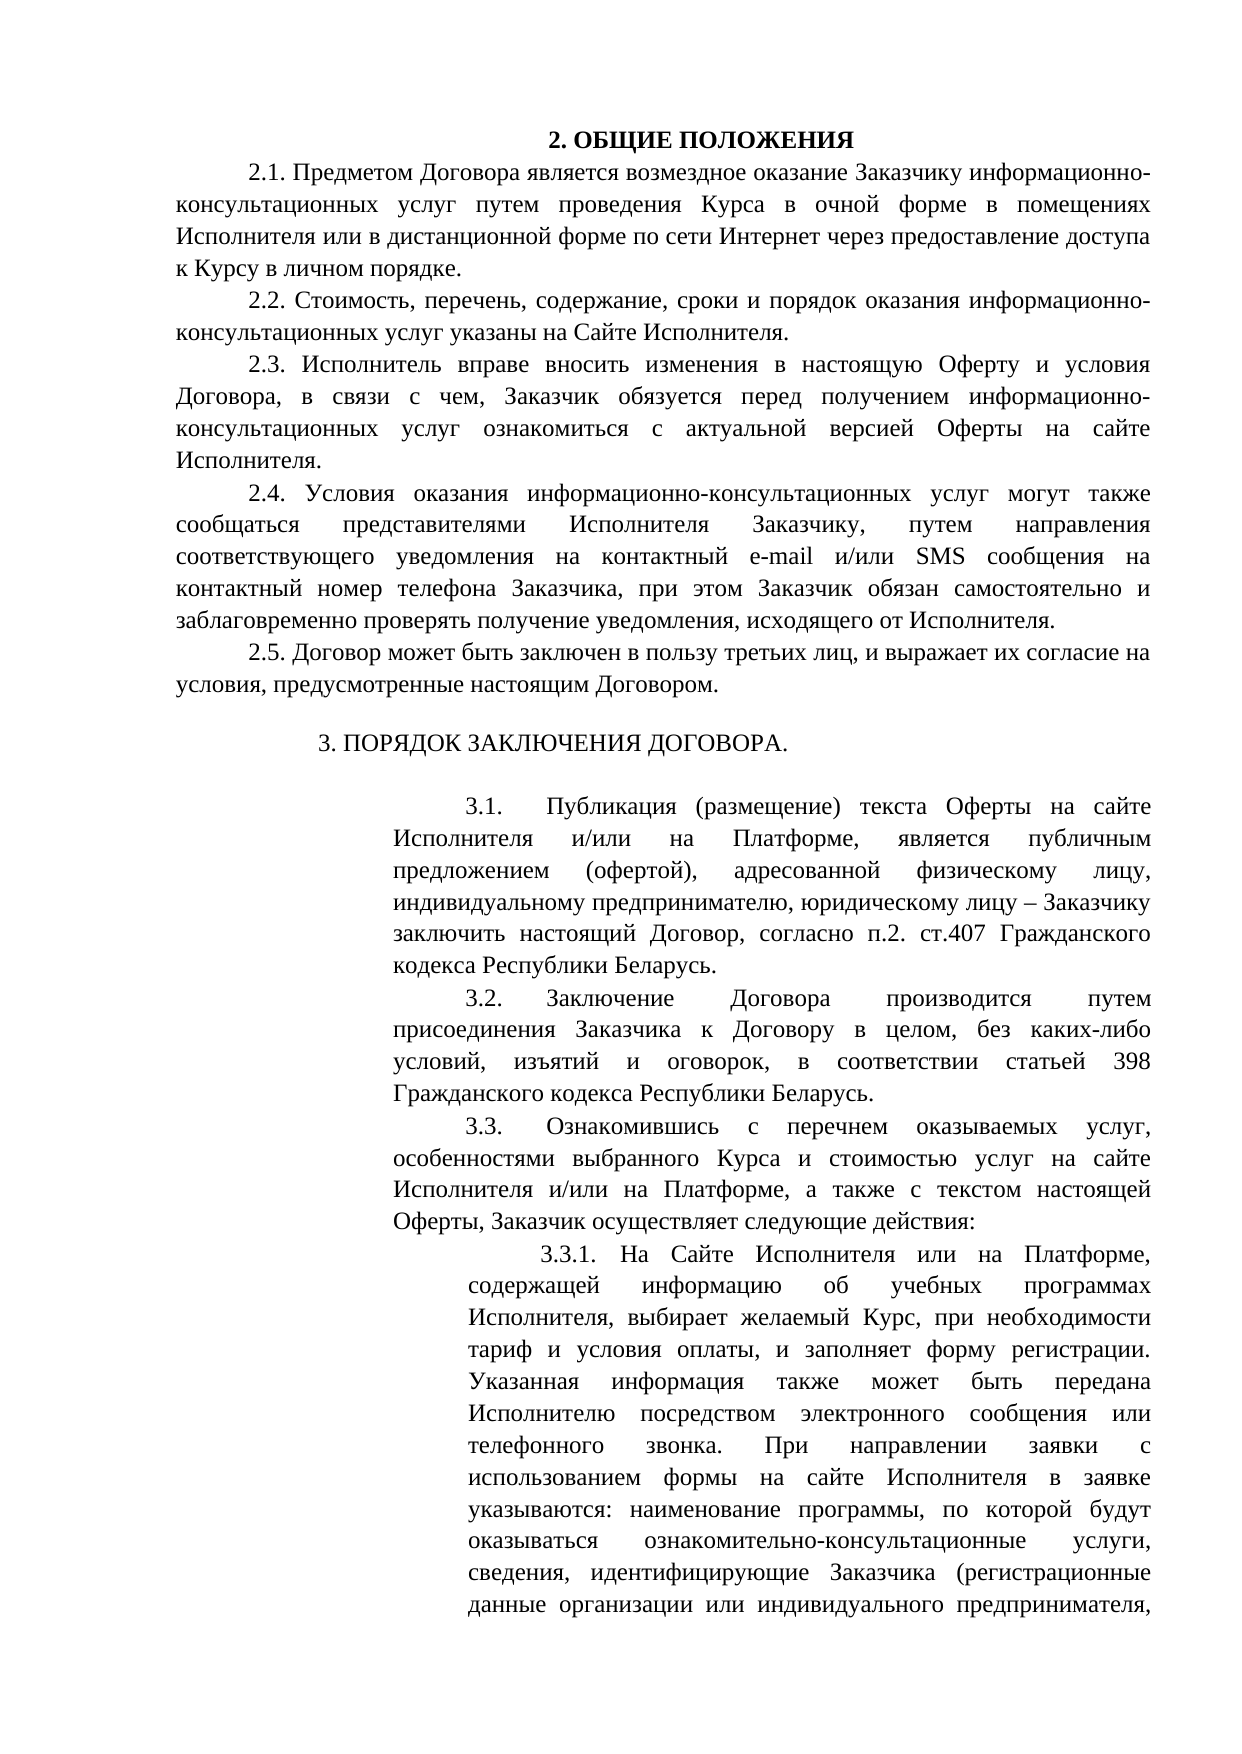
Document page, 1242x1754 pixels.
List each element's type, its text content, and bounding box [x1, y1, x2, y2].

subtitle 2. ОБЩИЕ ПОЛОЖЕНИЯ [251, 125, 1152, 153]
text 2.1. Предметом Договора является возмездное оказание Заказчику информационно-консультационных услуг путем проведения Курса в очной форме в помещениях Исполнителя или в дистанционной форме по сети Интернет через предоставление доступа к Курсу в личном порядке. [176, 157, 1152, 282]
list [468, 1239, 1152, 1618]
text 2.2. Стоимость, перечень, содержание, сроки и порядок оказания информационно-консультационных услуг указаны на Сайте Исполнителя. [176, 285, 1152, 346]
list Публикация (размещение) текста Оферты на сайте Исполнителя и/или на Платформе, является публичным предложением (офертой), адресованной физическому лицу, индивидуальному предпринимателю, юридическому лицу – Заказчику заключить настоящий Договор, согласно п.2. ст.407 Гражданского кодекса Республики Беларусь. [393, 791, 1152, 979]
list Ознакомившись с перечнем оказываемых услуг, особенностями выбранного Курса и стоимостью услуг на сайте Исполнителя и/или на Платформе, а также с текстом настоящей Оферты, Заказчик осуществляет следующие действия: [393, 1111, 1152, 1235]
text 2.5. Договор может быть заключен в пользу третьих лиц, и выражает их согласие на условия, предусмотренные настоящим Договором. [176, 637, 1152, 698]
list Заключение Договора производится путем присоединения Заказчика к Договору в целом, без каких-либо условий, изъятий и оговорок, в соответствии статьей 398 Гражданского кодекса Республики Беларусь. [393, 983, 1152, 1107]
text 2.4. Условия оказания информационно-консультационных услуг могут также сообщаться представителями Исполнителя Заказчику, путем направления соответствующего уведомления на контактный e-mail и/или SMS сообщения на контактный номер телефона Заказчика, при этом Заказчик обязан самостоятельно и заблаговременно проверять получение уведомления, исходящего от Исполнителя. [176, 478, 1152, 634]
text 2.3. Исполнитель вправе вносить изменения в настоящую Оферту и условия Договора, в связи с чем, Заказчик обязуется перед получением информационно-консультационных услуг ознакомиться с актуальной версией Оферты на сайте Исполнителя. [176, 349, 1152, 474]
list ПОРЯДОК ЗАКЛЮЧЕНИЯ ДОГОВОРА. [318, 728, 1152, 757]
